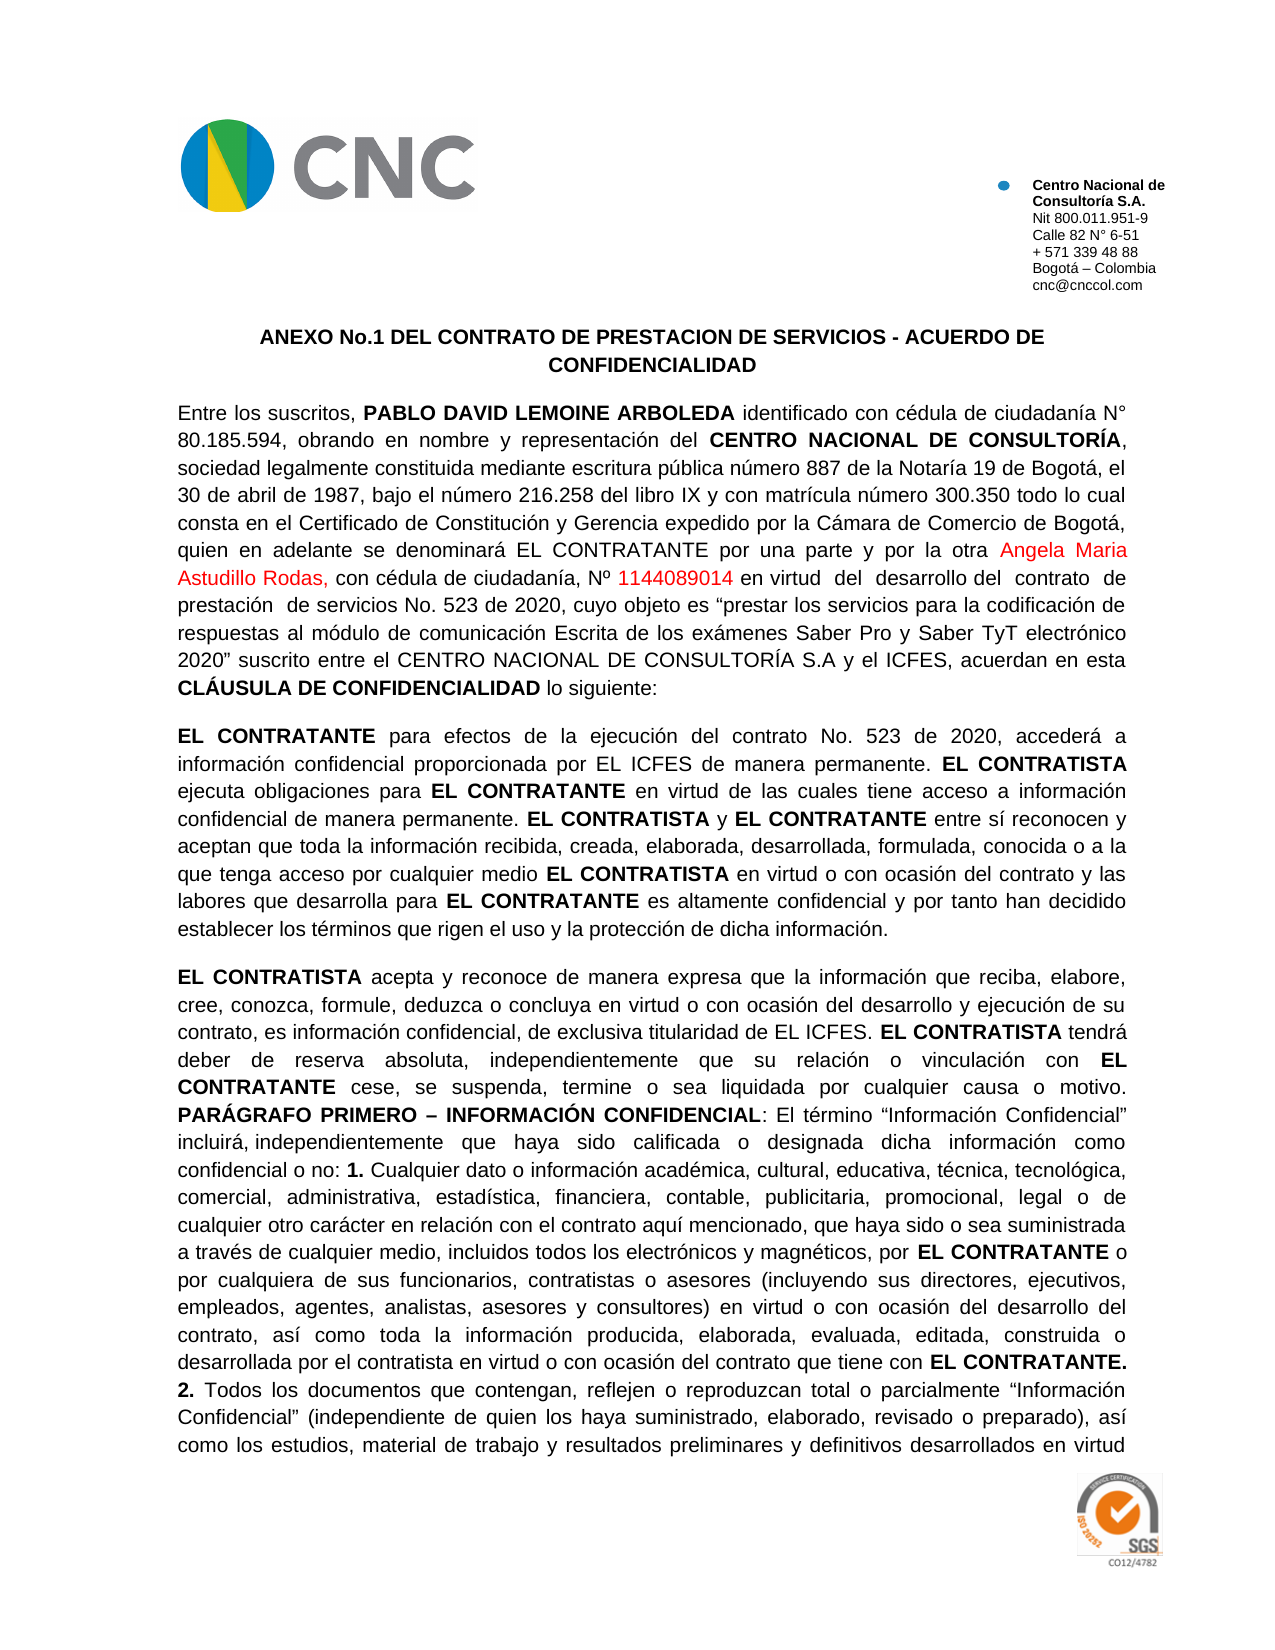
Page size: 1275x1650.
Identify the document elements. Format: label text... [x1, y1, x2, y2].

text EL CONTRATANTE para efectos de la ejecución del contrato No. 523 de 2020, accederá a información confidencial proporcionada por EL ICFES de manera permanente. EL CONTRATISTA ejecuta obligaciones para EL CONTRATANTE en virtud de las cuales tiene acceso a información confidencial de manera permanente. EL CONTRATISTA y EL CONTRATANTE entre sí reconocen y aceptan que toda la información recibida, creada, elaborada, desarrollada, formulada, conocida o a la que tenga acceso por cualquier medio EL CONTRATISTA en virtud o con ocasión del contrato y las labores que desarrolla para EL CONTRATANTE es altamente confidencial y por tanto han decidido establecer los términos que rigen el uso y la protección de dicha información. [177, 724, 1127, 941]
picture [177, 117, 478, 211]
picture [1076, 1472, 1164, 1570]
text Entre los suscritos, PABLO DAVID LEMOINE ARBOLEDA identificado con cédula de ciudadanía N° 80.185.594, obrando en nombre y representación del CENTRO NACIONAL DE CONSULTORÍA, sociedad legalmente constituida mediante escritura pública número 887 de la Notaría 19 de Bogotá, el 30 de abril de 1987, bajo el número 216.258 del libro IX y con matrícula número 300.350 todo lo cual consta en el Certificado de Constitución y Gerencia expedido por la Cámara de Comercio de Bogotá, quien en adelante se denominará EL CONTRATANTE por una parte y por la otra Angela Maria Astudillo Rodas, con cédula de ciudadanía, Nº 1144089014 en virtud del desarrollo del contrato de prestación de servicios No. 523 de 2020, cuyo objeto es “prestar los servicios para la codificación de respuestas al módulo de comunicación Escrita de los exámenes Saber Pro y Saber TyT electrónico 2020” suscrito entre el CENTRO NACIONAL DE CONSULTORÍA S.A y el ICFES, acuerdan en esta CLÁUSULA DE CONFIDENCIALIDAD lo siguiente: [177, 401, 1127, 700]
text ANEXO No.1 DEL CONTRATO DE PRESTACION DE SERVICIOS - ACUERDO DE CONFIDENCIALIDAD [177, 325, 1127, 376]
